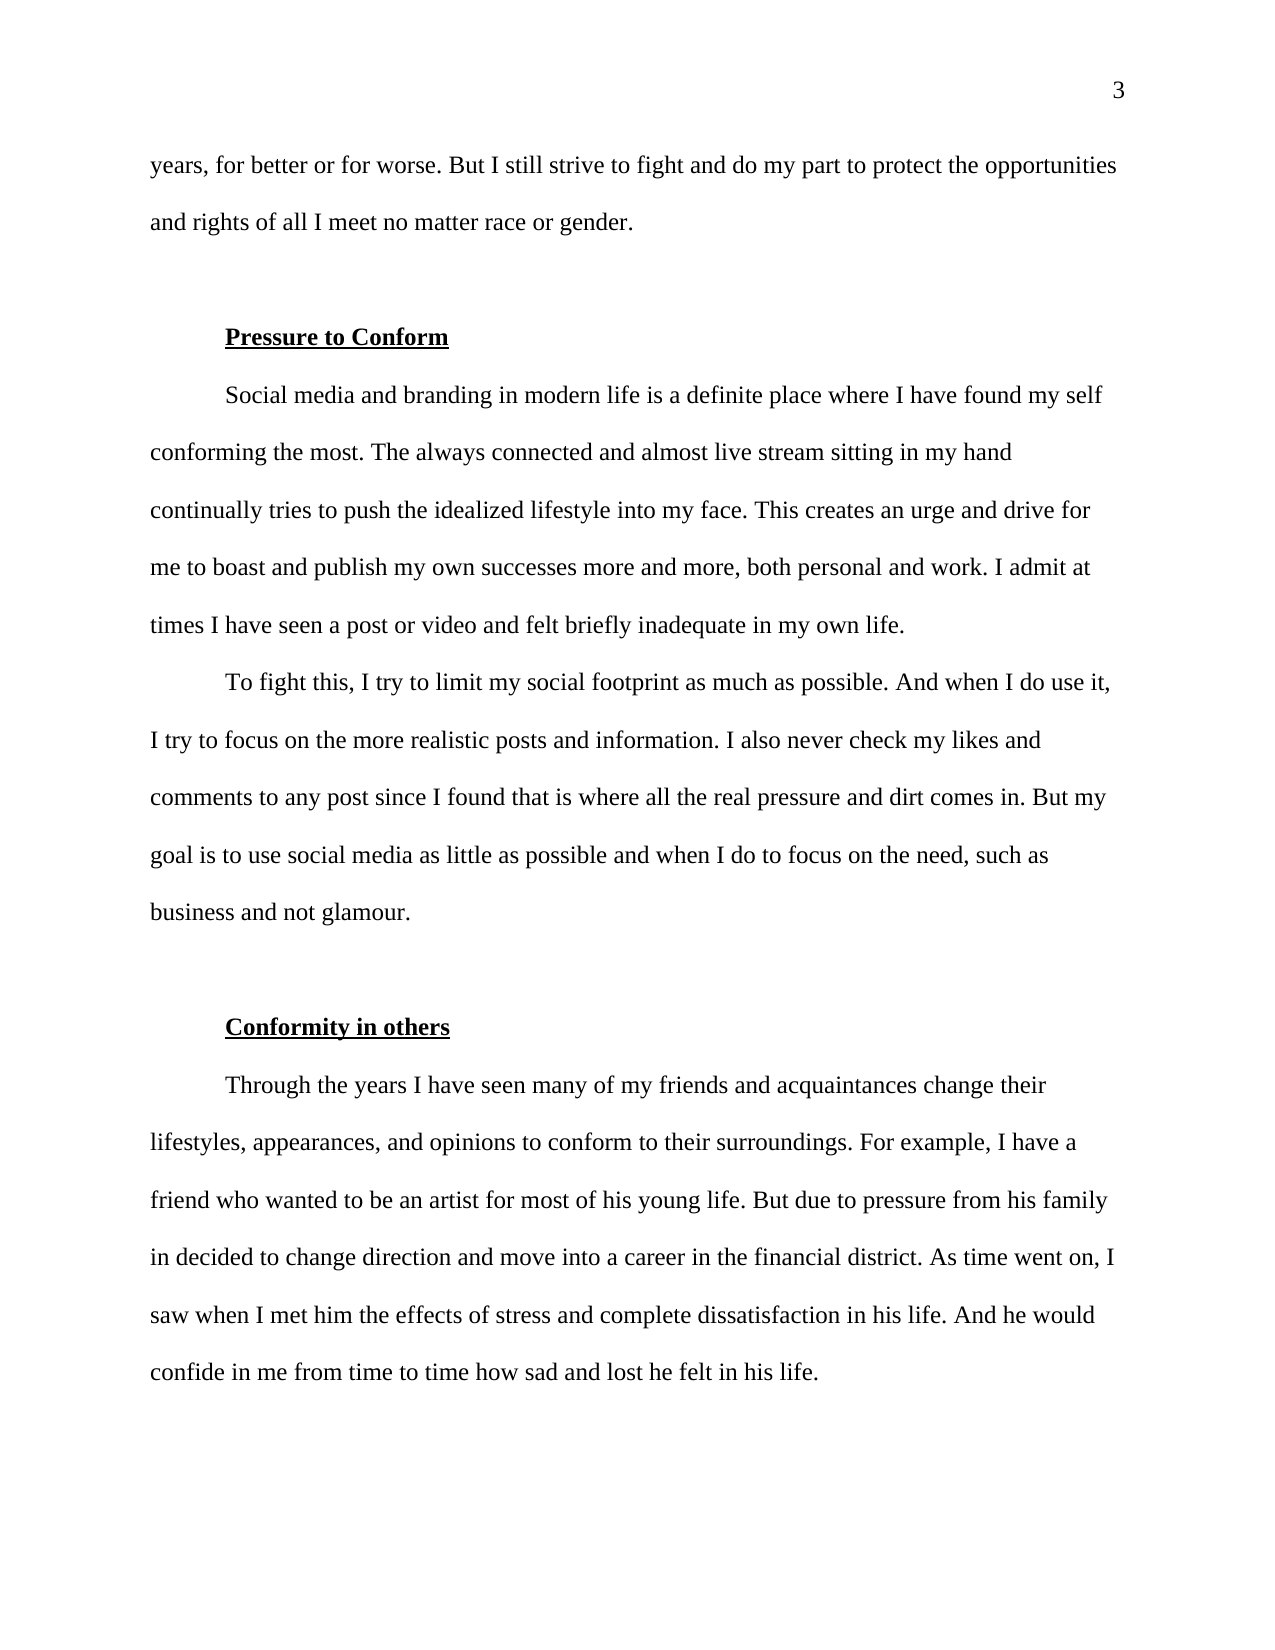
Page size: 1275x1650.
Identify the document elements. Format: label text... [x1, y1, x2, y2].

text Through the years I have seen many of my friends and acquaintances change their lifestyles, appearances, and opinions to conform to their surroundings. For example, I have a friend who wanted to be an artist for most of his young life. But due to pressure from his family in decided to change direction and move into a career in the financial district. As time went on, I saw when I met him the effects of stress and complete dissatisfaction in his life. And he would confide in me from time to time how sad and lost he felt in his life. [150, 1070, 1125, 1386]
text Pressure to Conform [150, 322, 1125, 351]
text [150, 150, 1125, 236]
text Conformity in others [150, 1012, 1125, 1041]
text Social media and branding in modern life is a definite place where I have found my self conforming the most. The always connected and almost live stream sitting in my hand continually tries to push the idealized lifestyle into my face. This creates an urge and drive for me to boast and publish my own successes more and more, both personal and work. I admit at times I have seen a post or video and felt briefly inadequate in my own life. [150, 380, 1125, 639]
text To fight this, I try to limit my social footprint as much as possible. And when I do use it, I try to focus on the more realistic posts and information. I also never check my likes and comments to any post since I found that is where all the real pressure and dirt comes in. But my goal is to use social media as little as possible and when I do to focus on the need, such as business and not glamour. [150, 667, 1125, 926]
